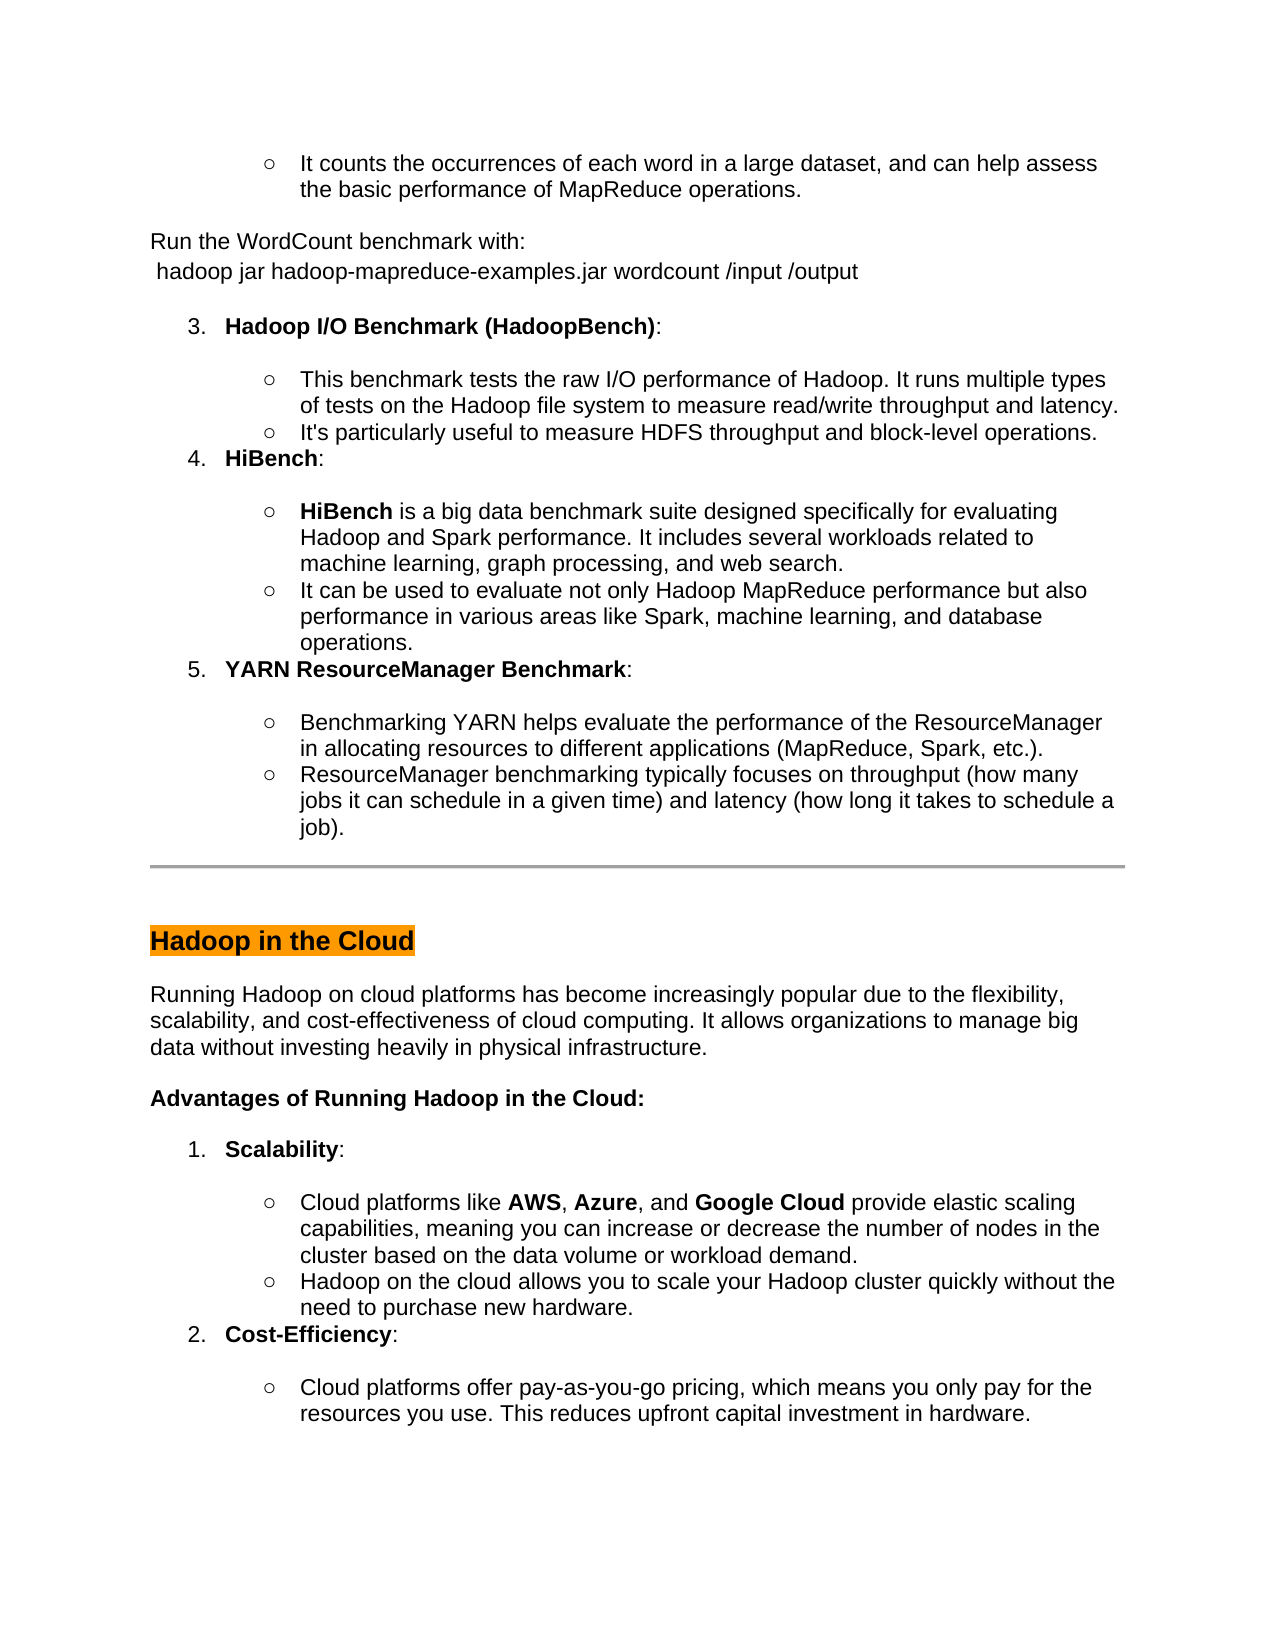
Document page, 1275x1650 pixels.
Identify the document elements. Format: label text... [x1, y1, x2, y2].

text Run the WordCount benchmark with: hadoop jar hadoop-mapreduce-examples.jar wordcount /input /output [150, 228, 1125, 284]
list Benchmarking YARN helps evaluate the performance of the ResourceManager in allocating resources to different applications (MapReduce, Spark, etc.). [262, 708, 1125, 761]
list This benchmark tests the raw I/O performance of Hadoop. It runs multiple types of tests on the Hadoop file system to measure read/write throughput and latency. [262, 366, 1125, 418]
list Scalability: [187, 1136, 1125, 1189]
list HiBench: [187, 445, 1125, 498]
list Cloud platforms like AWS, Azure, and Google Cloud provide elastic scaling capabilities, meaning you can increase or decrease the number of nodes in the cluster based on the data volume or workload demand. [262, 1189, 1125, 1268]
list Hadoop on the cloud allows you to scale your Hadoop cluster quickly without the need to purchase new hardware. [262, 1268, 1125, 1321]
list ResourceManager benchmarking typically focuses on throughput (how many jobs it can schedule in a given time) and latency (how long it takes to schedule a job). [262, 761, 1125, 840]
list It can be used to evaluate not only Hadoop MapReduce performance but also performance in various areas like Spark, machine learning, and database operations. [262, 577, 1125, 656]
list It's particularly useful to measure HDFS throughput and block-level operations. [262, 418, 1125, 445]
list Cloud platforms offer pay-as-you-go pricing, which means you only pay for the resources you use. This reduces upfront capital investment in hardware. [262, 1373, 1125, 1426]
list It counts the occurrences of each word in a large dataset, and can help assess the basic performance of MapReduce operations. [262, 150, 1125, 203]
list HiBench is a big data benchmark suite designed specifically for evaluating Hadoop and Spark performance. It includes several workloads related to machine learning, graph processing, and web search. [262, 498, 1125, 577]
subtitle Advantages of Running Hadoop in the Cloud: [150, 1085, 1125, 1111]
text Running Hadoop on cloud platforms has become increasingly popular due to the flexibility, scalability, and cost-effectiveness of cloud computing. It allows organizations to manage big data without investing heavily in physical infrastructure. [150, 981, 1125, 1060]
list Hadoop I/O Benchmark (HadoopBench): [187, 313, 1125, 366]
list YARN ResourceManager Benchmark: [187, 656, 1125, 708]
list Cost-Efficiency: [187, 1321, 1125, 1373]
subtitle Hadoop in the Cloud [150, 924, 1125, 956]
